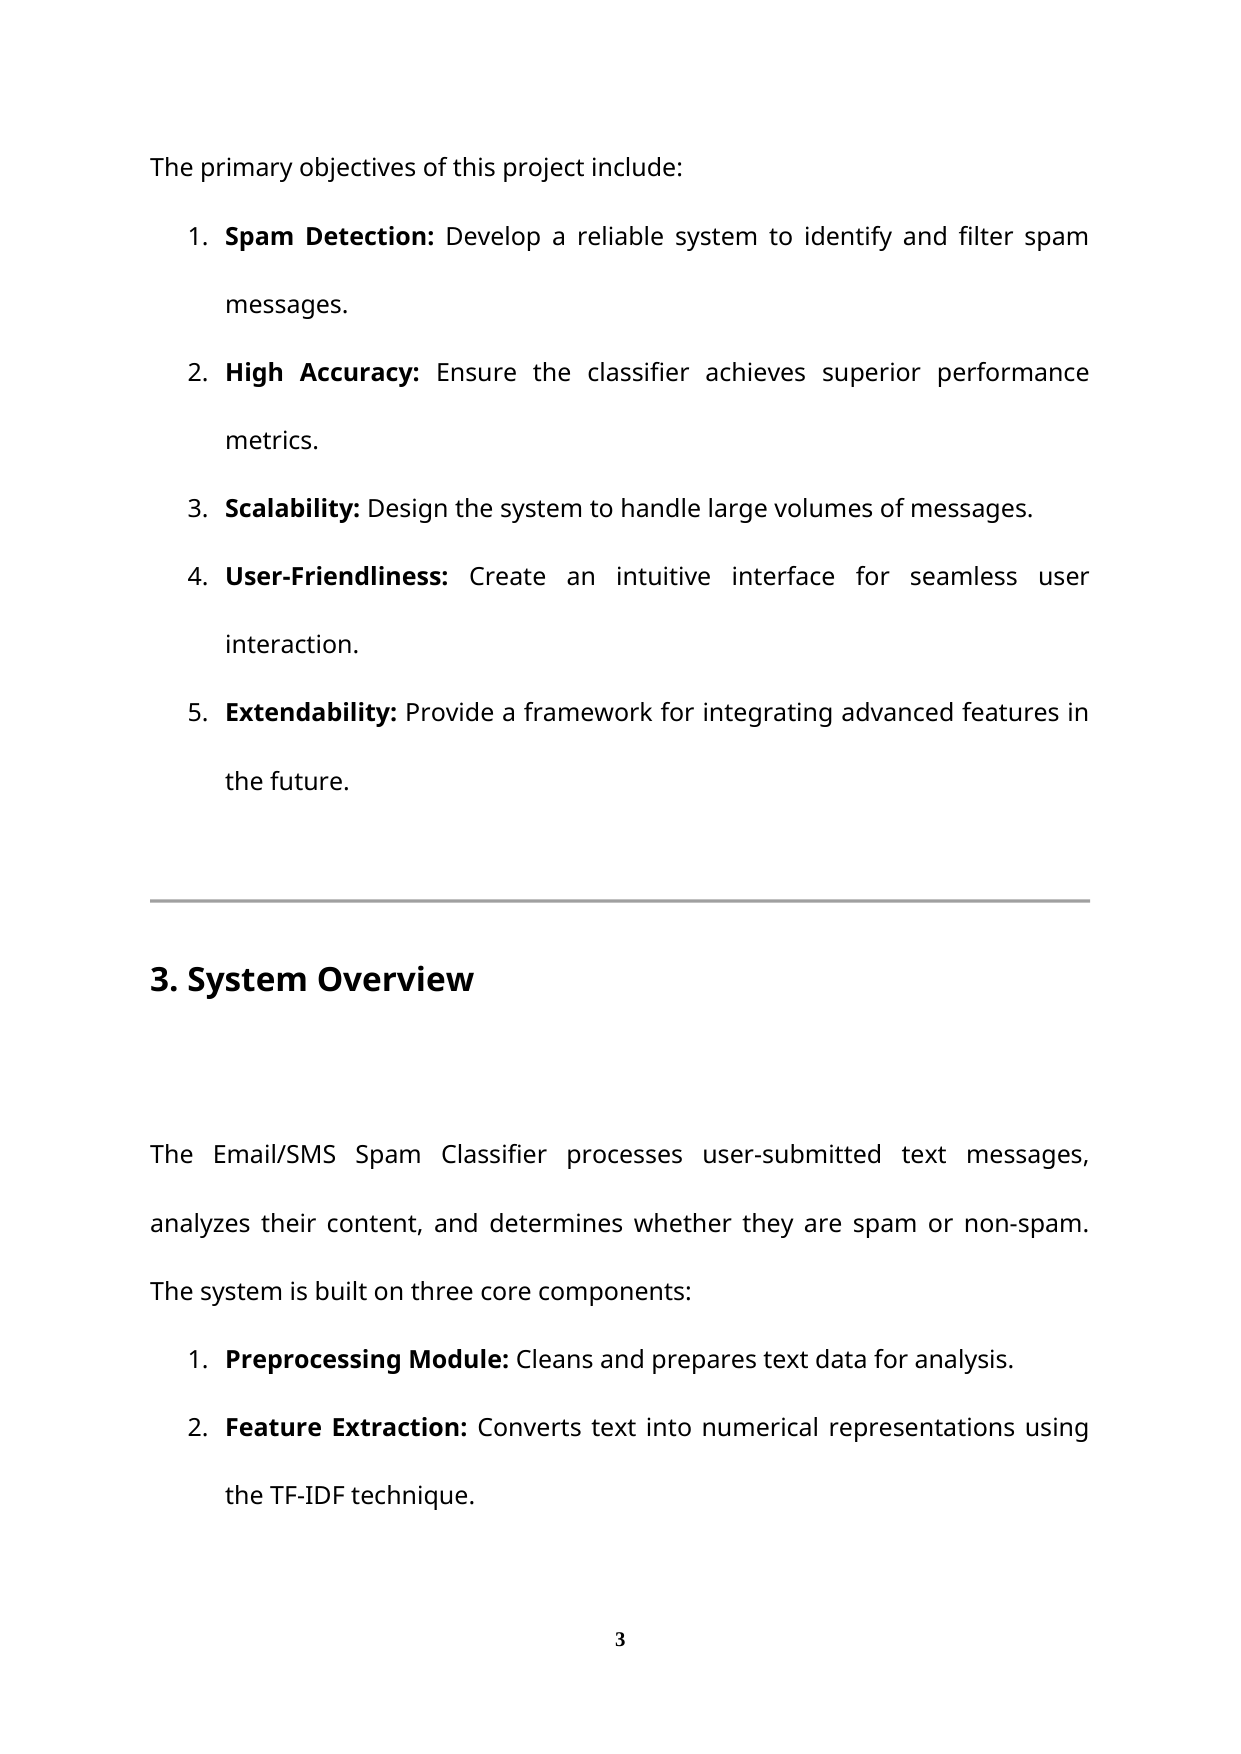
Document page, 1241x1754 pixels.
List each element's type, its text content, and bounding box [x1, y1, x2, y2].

text The Email/SMS Spam Classifier processes user-submitted text messages, analyzes their content, and determines whether they are spam or non-spam. The system is built on three core components: [150, 1137, 1090, 1307]
text 3. System Overview [150, 955, 1090, 1001]
list Scalability: Design the system to handle large volumes of messages. [187, 491, 1090, 525]
list Feature Extraction: Converts text into numerical representations using the TF-IDF technique. [187, 1409, 1090, 1512]
list High Accuracy: Ensure the classifier achieves superior performance metrics. [187, 354, 1090, 457]
list Preprocessing Module: Cleans and prepares text data for analysis. [187, 1341, 1090, 1376]
text The primary objectives of this project include: [150, 150, 1090, 184]
list User-Friendliness: Create an intuitive interface for seamless user interaction. [187, 559, 1090, 661]
list Spam Detection: Develop a reliable system to identify and filter spam messages. [187, 218, 1090, 320]
list Extendability: Provide a framework for integrating advanced features in the future. [187, 695, 1090, 797]
